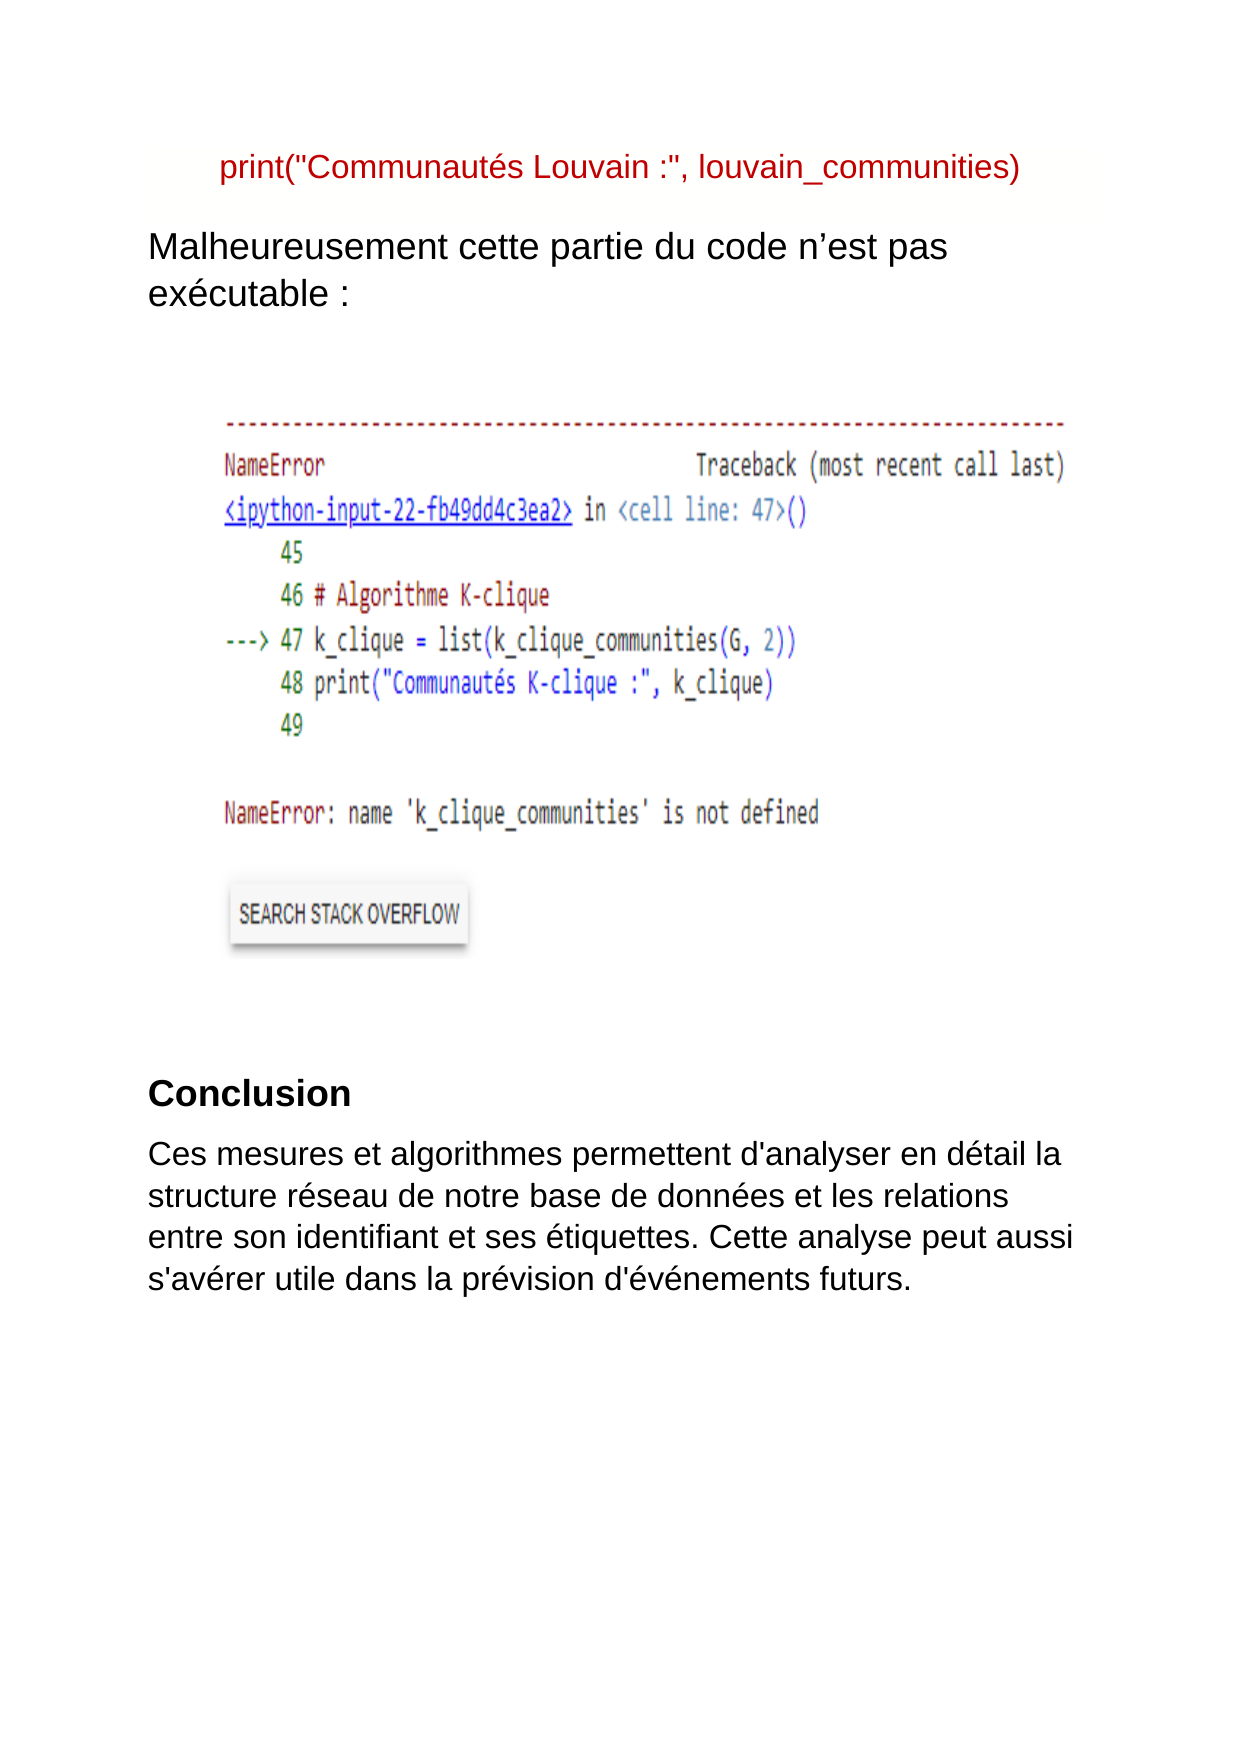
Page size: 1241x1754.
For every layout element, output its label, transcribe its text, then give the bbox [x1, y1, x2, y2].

text Ces mesures et algorithmes permettent d'analyser en détail la structure réseau de notre base de données et les relations entre son identifiant et ses étiquettes. Cette analyse peut aussi s'avérer utile dans la prévision d'événements futurs. [148, 1134, 1093, 1297]
text Malheureusement cette partie du code n’est pas exécutable : [148, 224, 1093, 314]
picture [211, 399, 1093, 959]
text Conclusion [148, 1071, 1093, 1114]
text print("Communautés Louvain :", louvain_communities) [148, 148, 1093, 186]
